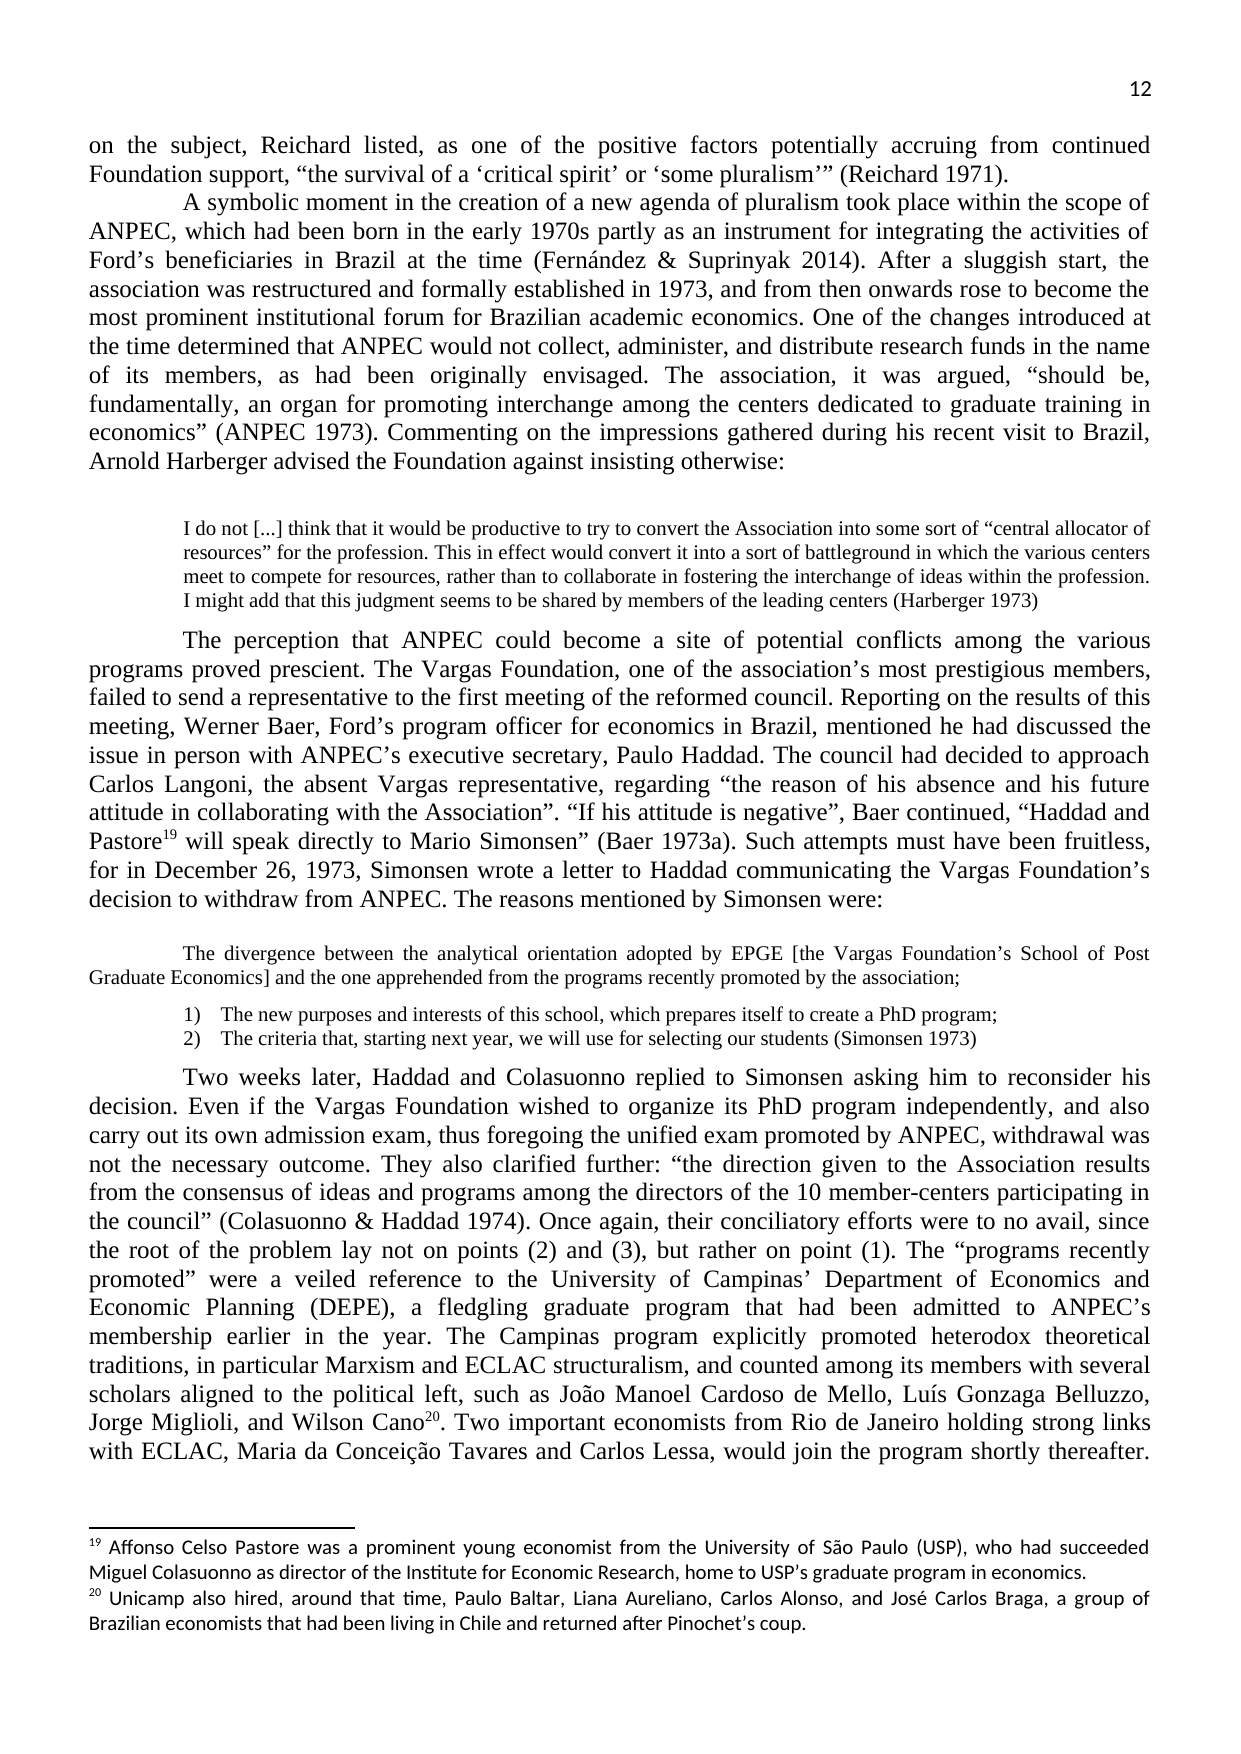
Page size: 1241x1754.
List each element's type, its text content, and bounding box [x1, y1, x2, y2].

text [89, 1062, 1152, 1465]
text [89, 130, 1152, 187]
list The criteria that, starting next year, we will use for selecting our students (Simonsen 1973) [183, 1026, 1152, 1050]
text The divergence between the analytical orientation adopted by EPGE [the Vargas Foundation’s School of Post Graduate Economics] and the one apprehended from the programs recently promoted by the association; [89, 941, 1152, 989]
text I do not [...] think that it would be productive to try to convert the Association into some sort of “central allocator of resources” for the profession. This in effect would convert it into a sort of battleground in which the various centers meet to compete for resources, rather than to collaborate in fostering the interchange of ideas within the profession. I might add that this judgment seems to be shared by members of the leading centers (Harberger 1973) [183, 516, 1152, 612]
text A symbolic moment in the creation of a new agenda of pluralism took place within the scope of ANPEC, which had been born in the early 1970s partly as an instrument for integrating the activities of Ford’s beneficiaries in Brazil at the time (Fernández & Suprinyak 2014). After a sluggish start, the association was restructured and formally established in 1973, and from then onwards rose to become the most prominent institutional forum for Brazilian academic economics. One of the changes introduced at the time determined that ANPEC would not collect, administer, and distribute research funds in the name of its members, as had been originally envisaged. The association, it was argued, “should be, fundamentally, an organ for promoting interchange among the centers dedicated to graduate training in economics” (ANPEC 1973). Commenting on the impressions gathered during his recent visit to Brazil, Arnold Harberger advised the Foundation against insisting otherwise: [89, 187, 1152, 475]
text The perception that ANPEC could become a site of potential conflicts among the various programs proved prescient. The Vargas Foundation, one of the association’s most prestigious members, failed to send a representative to the first meeting of the reformed council. Reporting on the results of this meeting, Werner Baer, Ford’s program officer for economics in Brazil, mentioned he had discussed the issue in person with ANPEC’s executive secretary, Paulo Haddad. The council had decided to approach Carlos Langoni, the absent Vargas representative, regarding “the reason of his absence and his future attitude in collaborating with the Association”. “If his attitude is negative”, Baer continued, “Haddad and Pastore will speak directly to Mario Simonsen” (Baer 1973a). Such attempts must have been fruitless, for in December 26, 1973, Simonsen wrote a letter to Haddad communicating the Vargas Foundation’s decision to withdraw from ANPEC. The reasons mentioned by Simonsen were: [89, 625, 1152, 912]
list The new purposes and interests of this school, which prepares itself to create a PhD program; [183, 1002, 1152, 1026]
